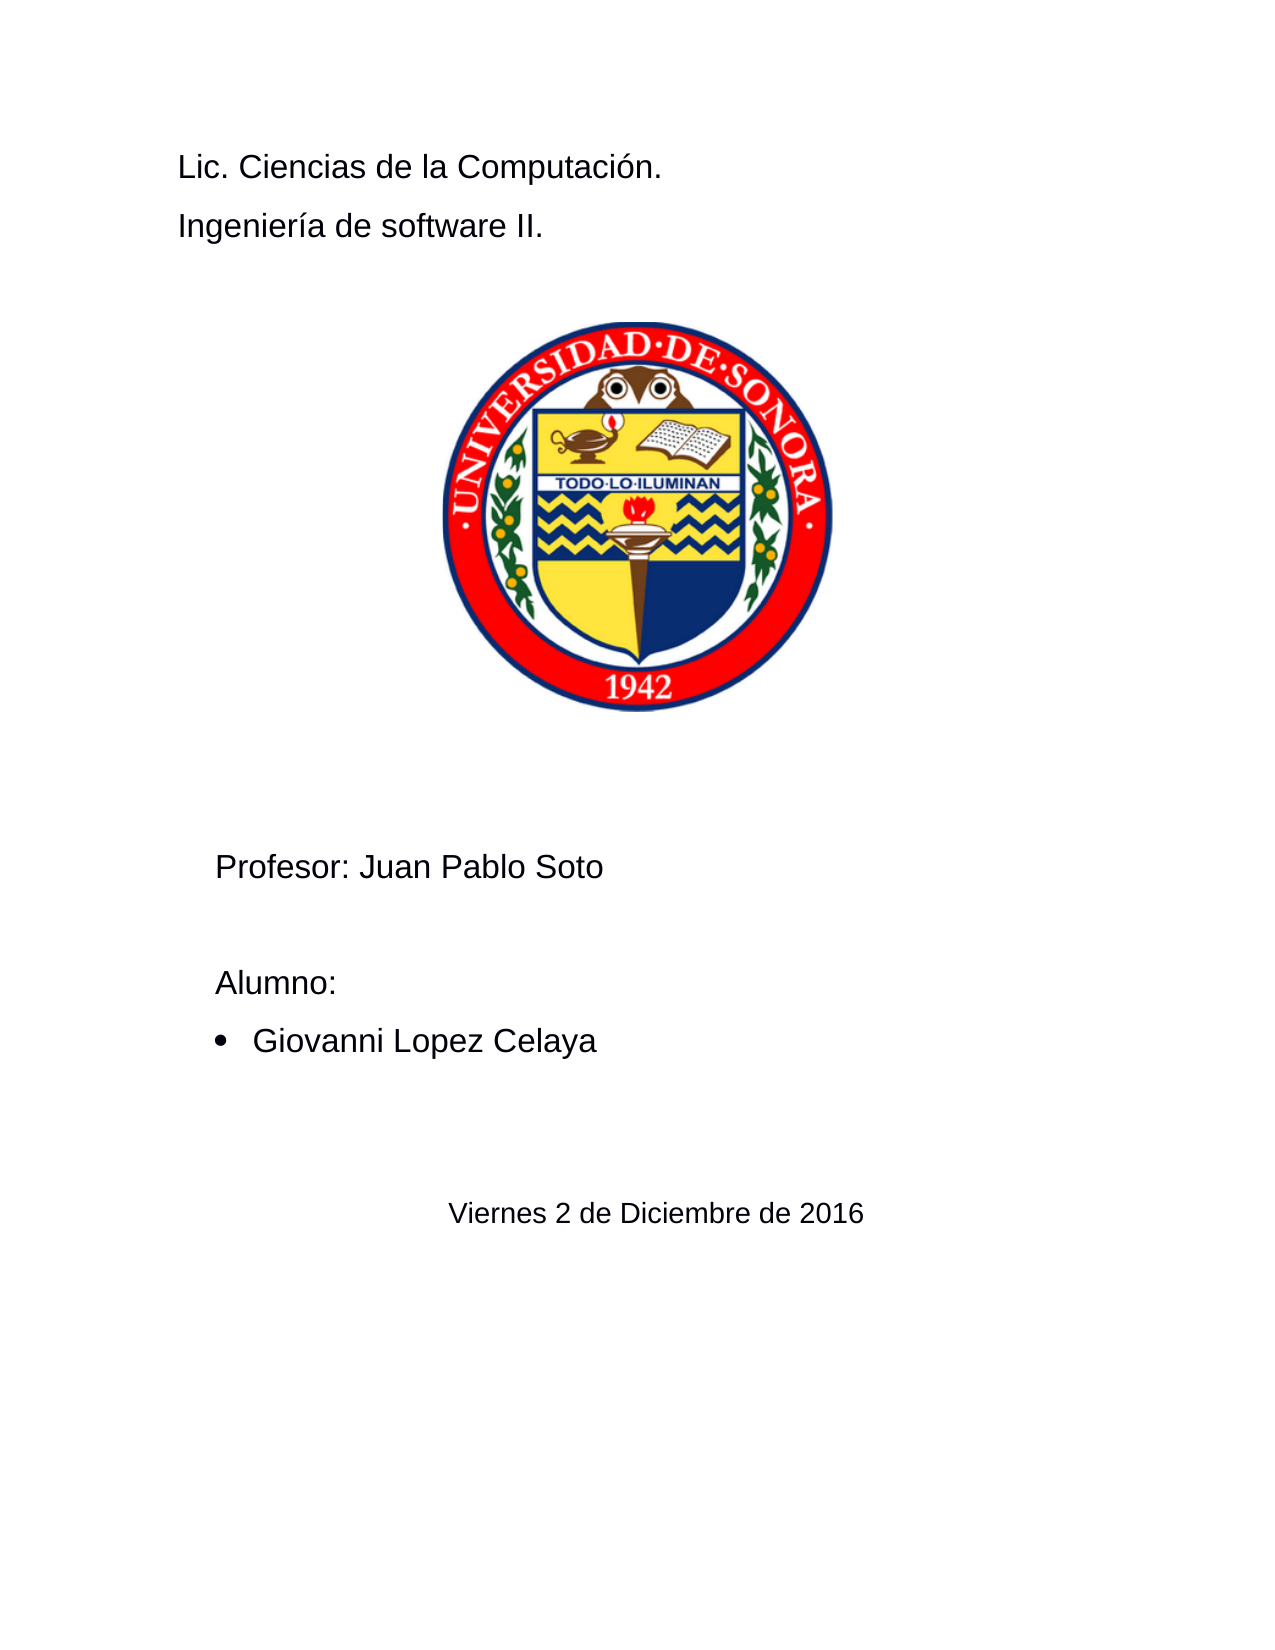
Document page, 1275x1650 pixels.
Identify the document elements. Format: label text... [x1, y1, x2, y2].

list Giovanni Lopez Celaya [215, 1021, 1098, 1060]
text Profesor: Juan Pablo Soto [177, 847, 1098, 886]
text Ingeniería de software II. [177, 206, 1098, 244]
text Lic. Ciencias de la Computación. [177, 148, 1098, 186]
picture [442, 322, 833, 712]
text Alumno: [177, 963, 1098, 1002]
text Viernes 2 de Diciembre de 2016 [177, 1196, 1098, 1229]
